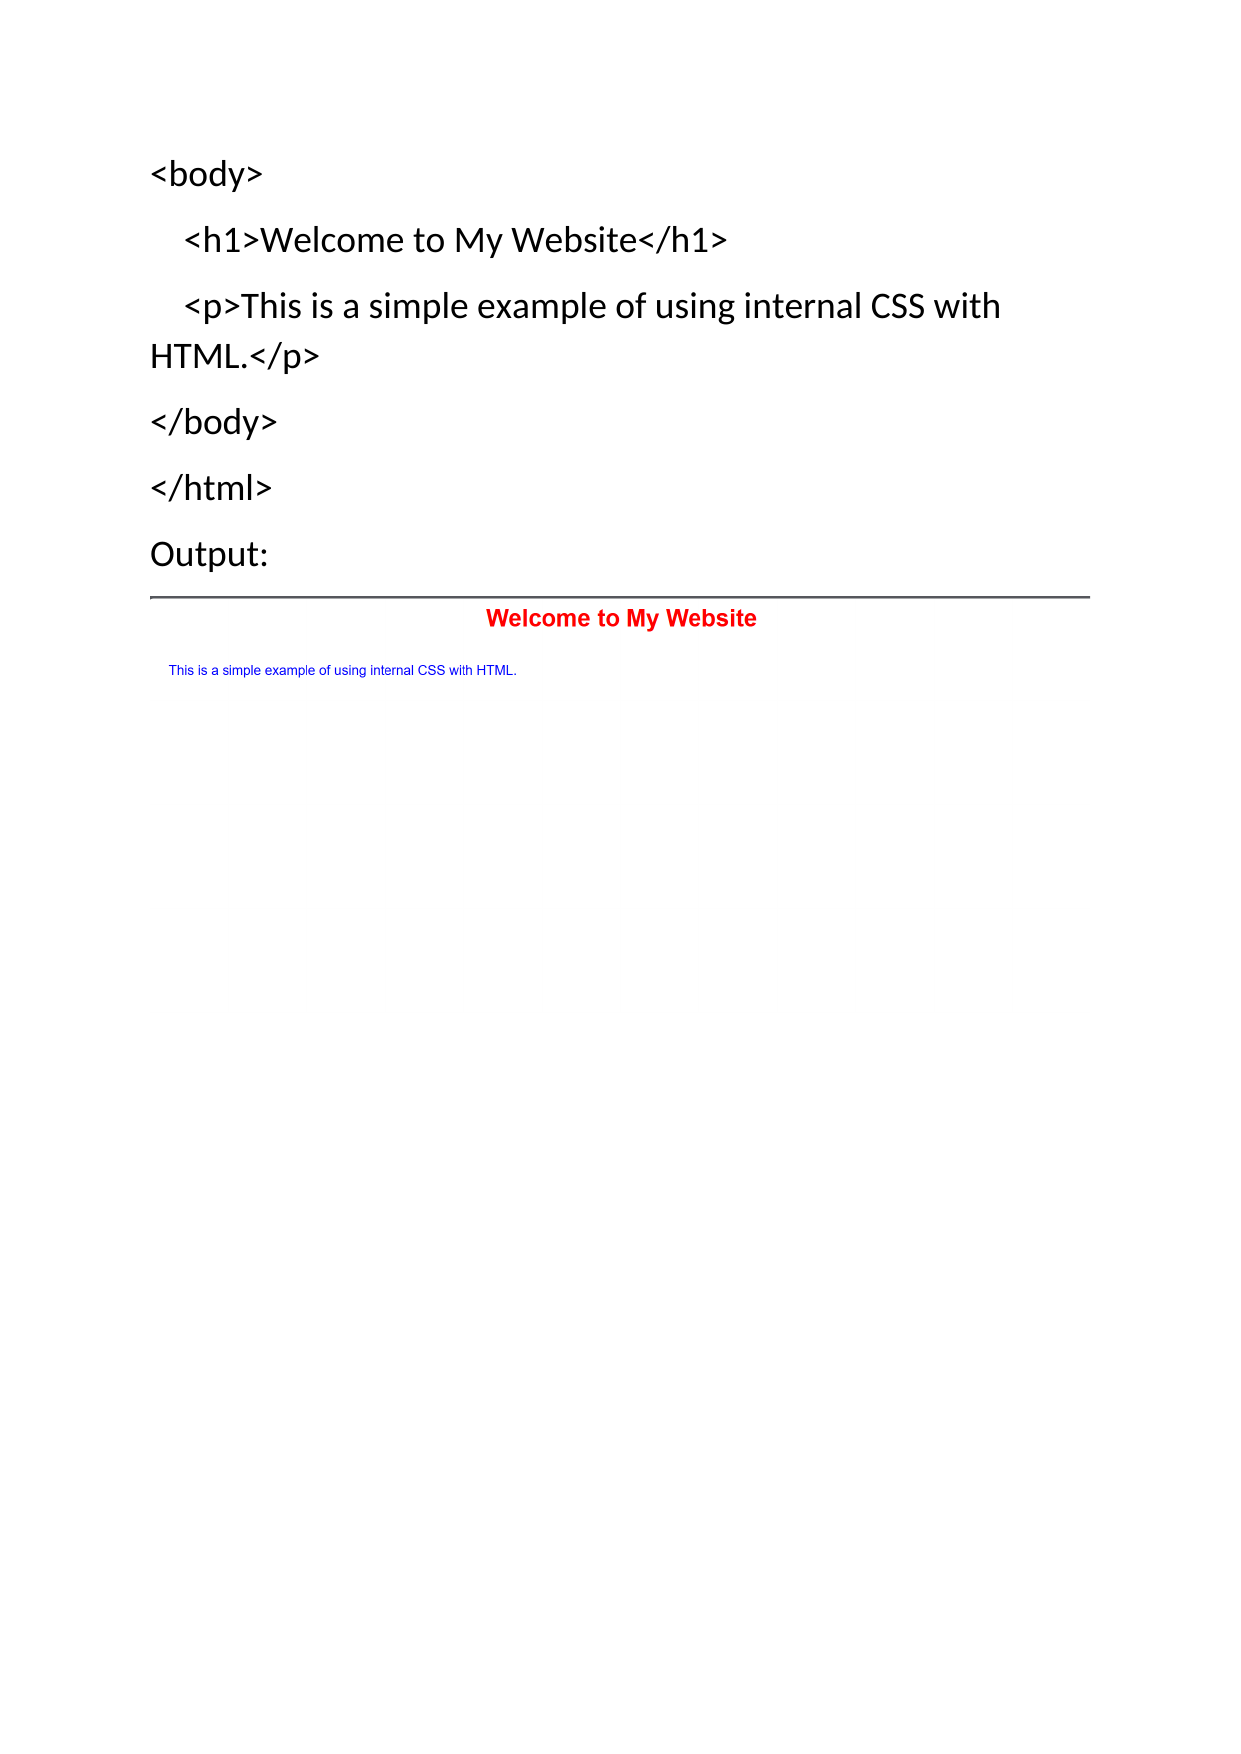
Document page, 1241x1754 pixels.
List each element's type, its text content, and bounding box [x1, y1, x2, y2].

picture [150, 596, 1091, 1013]
text <h1>Welcome to My Website</h1> [150, 216, 1090, 262]
text <p>This is a simple example of using internal CSS with HTML.</p> [150, 282, 1090, 378]
text <body> [150, 150, 1090, 196]
text </body> [150, 398, 1090, 444]
text Output: [150, 530, 1090, 576]
text </html> [150, 464, 1090, 510]
